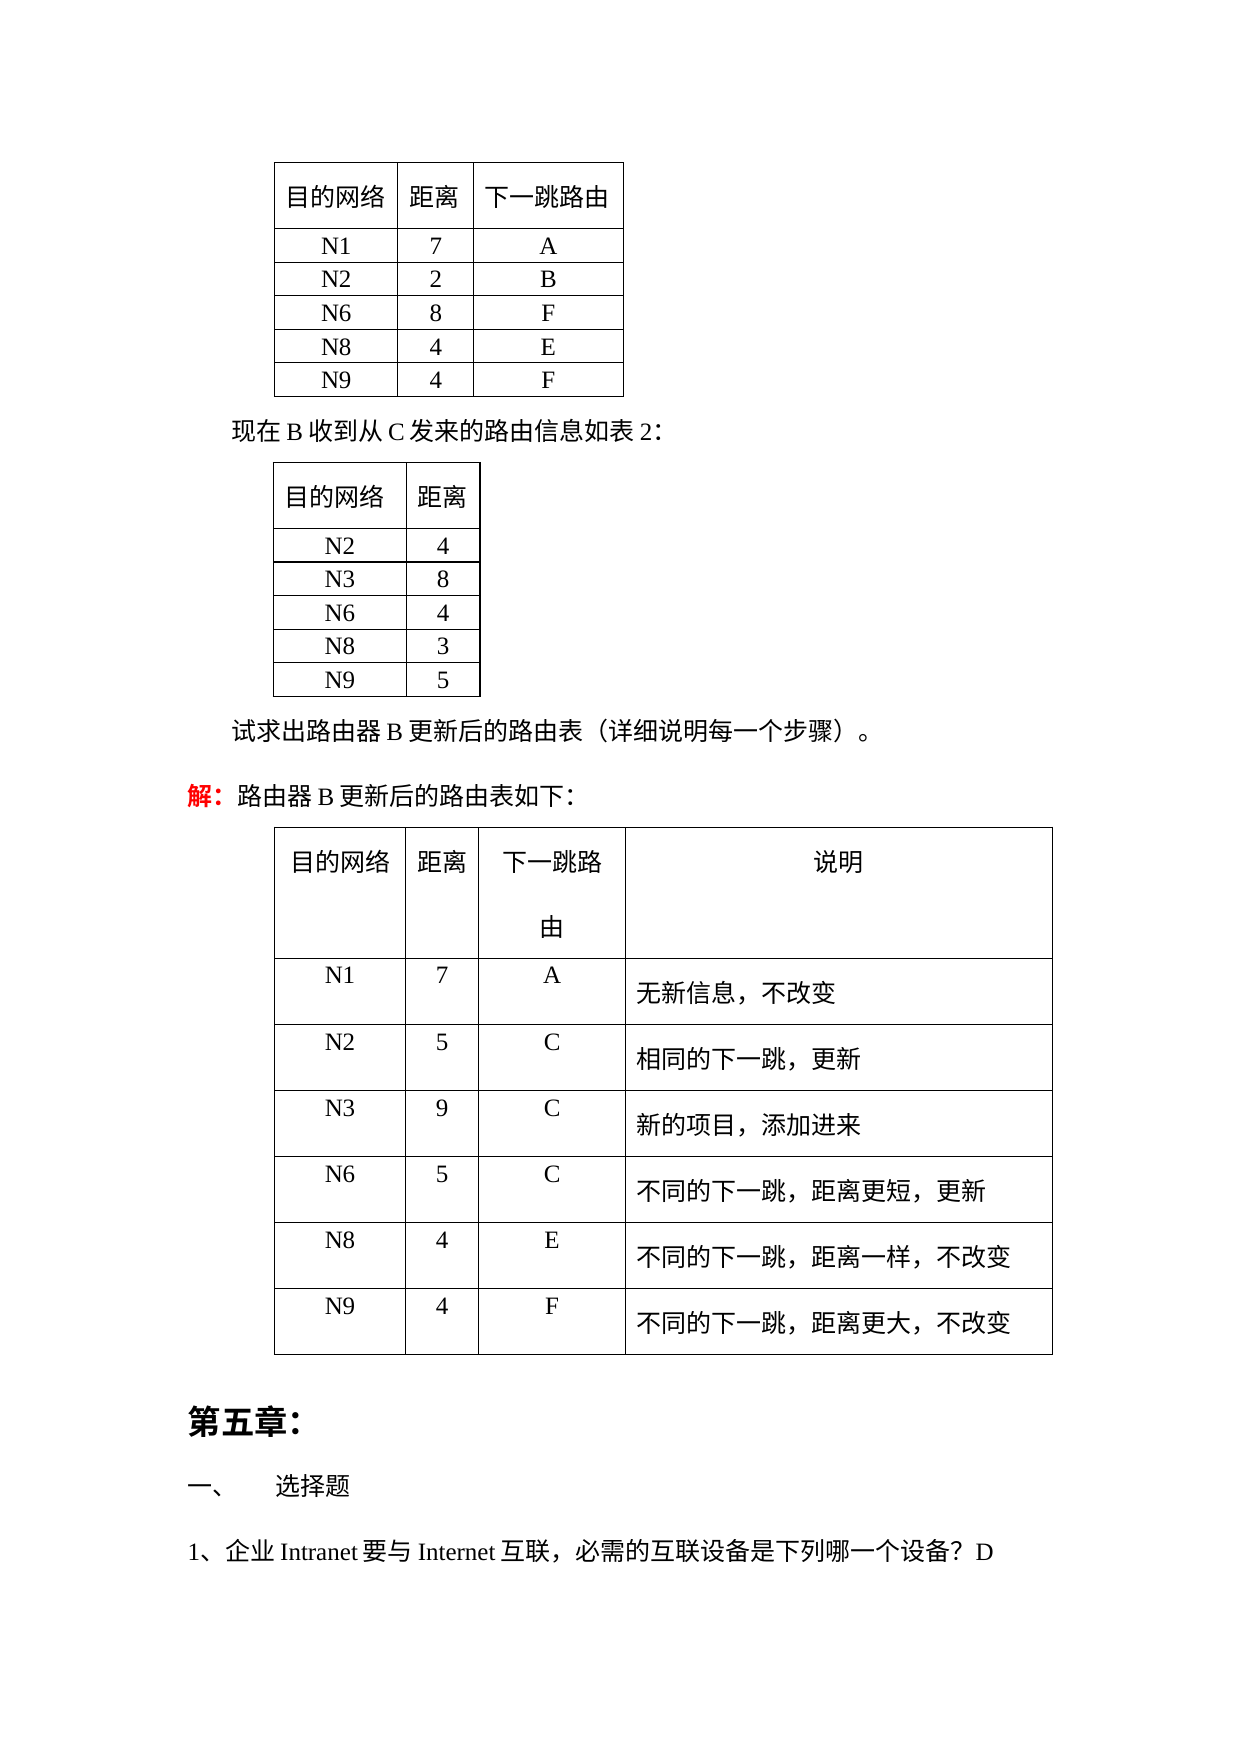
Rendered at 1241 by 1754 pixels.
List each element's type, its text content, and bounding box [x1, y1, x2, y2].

table_cell N6 [274, 596, 406, 628]
table_cell 4 [406, 1289, 478, 1354]
table_header 距离 [398, 163, 473, 228]
table_cell N9 [275, 1289, 405, 1354]
table_cell 新的项目，添加进来 [626, 1091, 1052, 1156]
table_cell C [479, 1091, 625, 1156]
table_cell F [474, 363, 623, 396]
table_cell 相同的下一跳，更新 [626, 1025, 1052, 1090]
table_cell 不同的下一跳，距离更短，更新 [626, 1157, 1052, 1222]
table_cell 8 [407, 563, 479, 595]
table_cell 不同的下一跳，距离更大，不改变 [626, 1289, 1052, 1354]
table_header 目的网络 [275, 163, 397, 228]
table_cell N3 [274, 563, 406, 595]
table_cell F [474, 296, 623, 329]
table_cell 8 [398, 296, 473, 329]
table_cell 2 [398, 263, 473, 295]
table_cell B [474, 263, 623, 295]
table_cell C [479, 1025, 625, 1090]
table_cell N6 [275, 296, 397, 329]
table_cell N8 [275, 330, 397, 362]
table_header 下一跳路由 [474, 163, 623, 228]
table_cell 无新信息，不改变 [626, 959, 1052, 1024]
table_cell 5 [406, 1025, 478, 1090]
table_cell 4 [407, 596, 479, 628]
table_header 目的网络 [275, 828, 405, 958]
table_cell N8 [275, 1223, 405, 1288]
table_cell F [479, 1289, 625, 1354]
table_cell N8 [274, 630, 406, 662]
table_cell 4 [398, 330, 473, 362]
text 1、企业Intranet要与Internet互联，必需的互联设备是下列哪一个设备？D [187, 1517, 1053, 1582]
table_header 目的网络 [274, 463, 406, 528]
table_cell E [474, 330, 623, 362]
table_header 下一跳路由 [479, 828, 625, 958]
table_cell A [479, 959, 625, 1024]
table_header 距离 [407, 463, 479, 528]
table_cell N2 [275, 1025, 405, 1090]
list 选择题 [187, 1452, 1053, 1517]
table_cell N2 [275, 263, 397, 295]
table_cell 4 [398, 363, 473, 396]
table_cell N9 [275, 363, 397, 396]
table_cell N1 [275, 229, 397, 262]
table_cell 9 [406, 1091, 478, 1156]
text 现在B收到从C发来的路由信息如表2： [231, 397, 1053, 462]
table_cell 7 [398, 229, 473, 262]
text 解：路由器B更新后的路由表如下： [187, 762, 1053, 827]
table_cell 4 [406, 1223, 478, 1288]
table_header 说明 [626, 828, 1052, 958]
table_cell N9 [274, 663, 406, 696]
table_cell N2 [274, 529, 406, 561]
table_cell C [479, 1157, 625, 1222]
table_cell 5 [407, 663, 479, 696]
text 试求出路由器B更新后的路由表（详细说明每一个步骤）。 [231, 697, 1053, 762]
table_cell N3 [275, 1091, 405, 1156]
table_cell E [479, 1223, 625, 1288]
text 第五章： [187, 1387, 1053, 1452]
table_cell 7 [406, 959, 478, 1024]
table_cell 不同的下一跳，距离一样，不改变 [626, 1223, 1052, 1288]
table_cell N6 [275, 1157, 405, 1222]
table_cell A [474, 229, 623, 262]
table_cell 5 [406, 1157, 478, 1222]
table_cell 3 [407, 630, 479, 662]
table_cell N1 [275, 959, 405, 1024]
table_cell 4 [407, 529, 479, 561]
table_header 距离 [406, 828, 478, 958]
